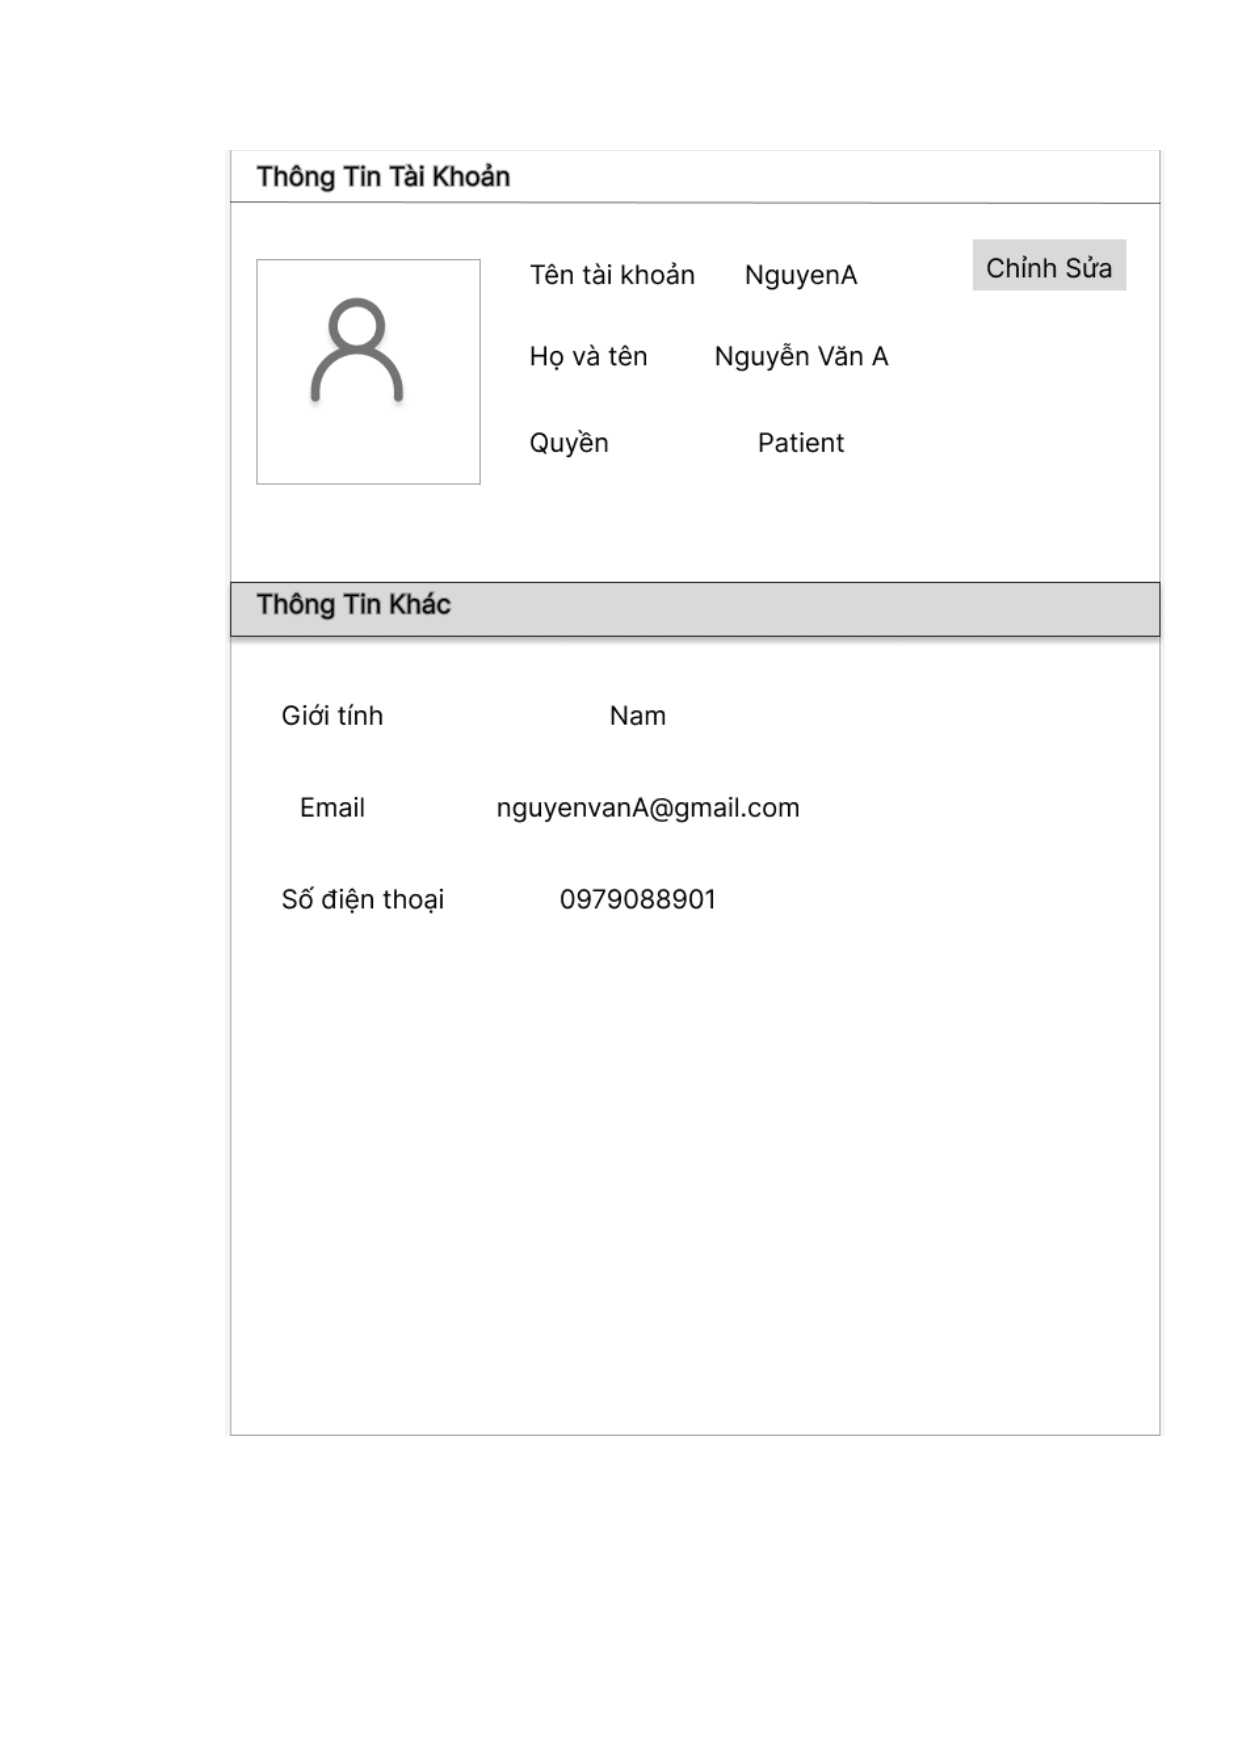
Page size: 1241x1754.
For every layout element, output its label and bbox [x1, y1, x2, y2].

picture [225, 150, 1166, 1436]
